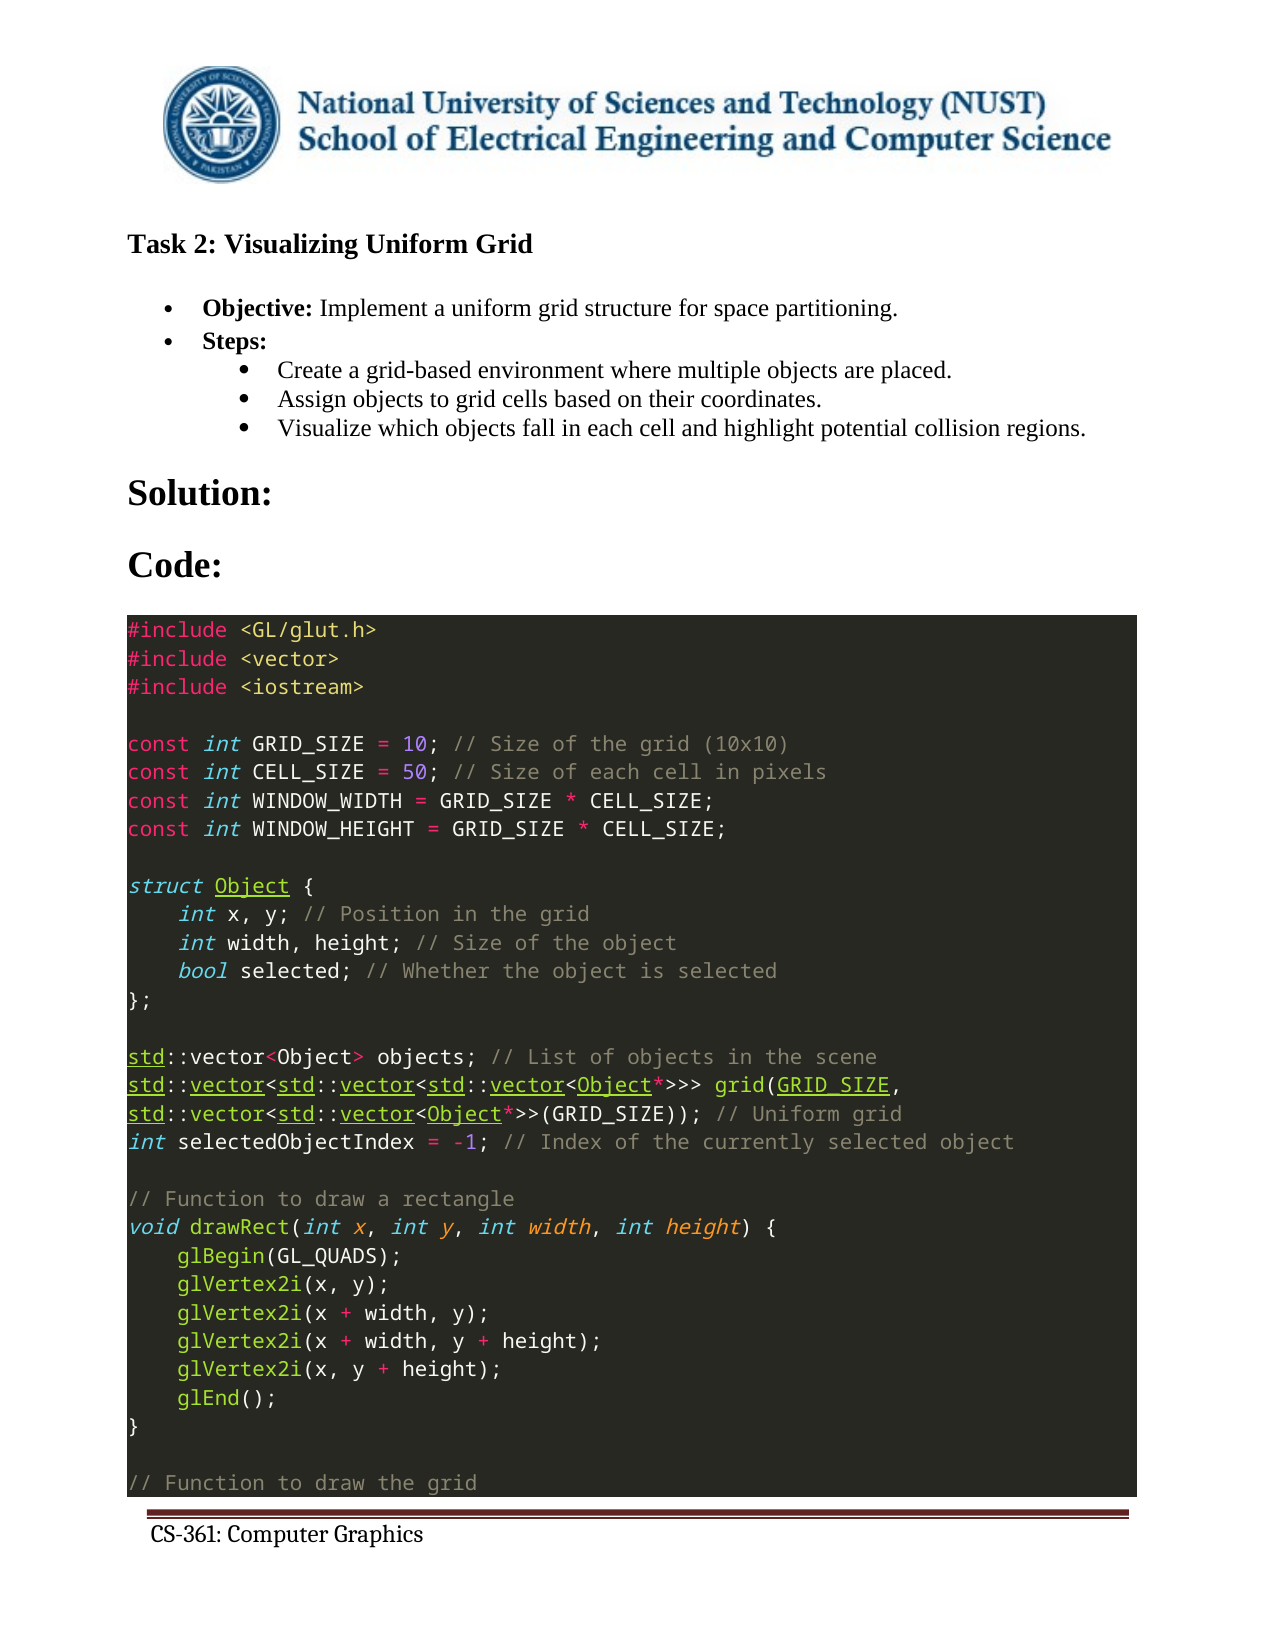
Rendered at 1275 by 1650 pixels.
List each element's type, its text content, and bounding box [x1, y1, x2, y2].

text const int WINDOW_WIDTH = GRID_SIZE * CELL_SIZE; [127, 786, 1137, 814]
list Steps: [164, 326, 1137, 355]
text struct Object { [127, 871, 1137, 899]
text Code: [127, 543, 1137, 586]
text glVertex2i(x, y); [127, 1269, 1137, 1298]
text // Function to draw a rectangle [127, 1184, 1137, 1212]
text bool selected; // Whether the object is selected [127, 956, 1137, 985]
list Assign objects to grid cells based on their coordinates. [239, 384, 1137, 413]
text } [127, 1411, 1137, 1440]
text }; [127, 985, 1137, 1013]
text #include <GL/glut.h> [127, 615, 1137, 644]
list Create a grid-based environment where multiple objects are placed. [239, 355, 1137, 384]
text void drawRect(int x, int y, int width, int height) { [127, 1212, 1137, 1241]
text int width, height; // Size of the object [127, 928, 1137, 956]
text Solution: [127, 471, 1137, 514]
text int x, y; // Position in the grid [127, 899, 1137, 928]
text int selectedObjectIndex = -1; // Index of the currently selected object [127, 1127, 1137, 1156]
text const int GRID_SIZE = 10; // Size of the grid (10x10) [127, 729, 1137, 757]
text const int CELL_SIZE = 50; // Size of each cell in pixels [127, 757, 1137, 786]
text glVertex2i(x, y + height); [127, 1354, 1137, 1383]
text glVertex2i(x + width, y + height); [127, 1326, 1137, 1354]
text glBegin(GL_QUADS); [127, 1241, 1137, 1269]
text glEnd(); [127, 1383, 1137, 1411]
picture [163, 66, 1112, 184]
text Task 2: Visualizing Uniform Grid [127, 227, 1137, 259]
text const int WINDOW_HEIGHT = GRID_SIZE * CELL_SIZE; [127, 814, 1137, 843]
list Objective: Implement a uniform grid structure for space partitioning. [164, 293, 1137, 322]
text std::vector<std::vector<std::vector<Object*>>> grid(GRID_SIZE, std::vector<std::vector<Object*>>(GRID_SIZE)); // Uniform grid [127, 1070, 1137, 1127]
text #include <vector> [127, 644, 1137, 672]
text // Function to draw the grid [127, 1468, 1137, 1497]
list Visualize which objects fall in each cell and highlight potential collision regions. [239, 413, 1137, 441]
text glVertex2i(x + width, y); [127, 1298, 1137, 1326]
text #include <iostream> [127, 672, 1137, 701]
text std::vector<Object> objects; // List of objects in the scene [127, 1042, 1137, 1070]
